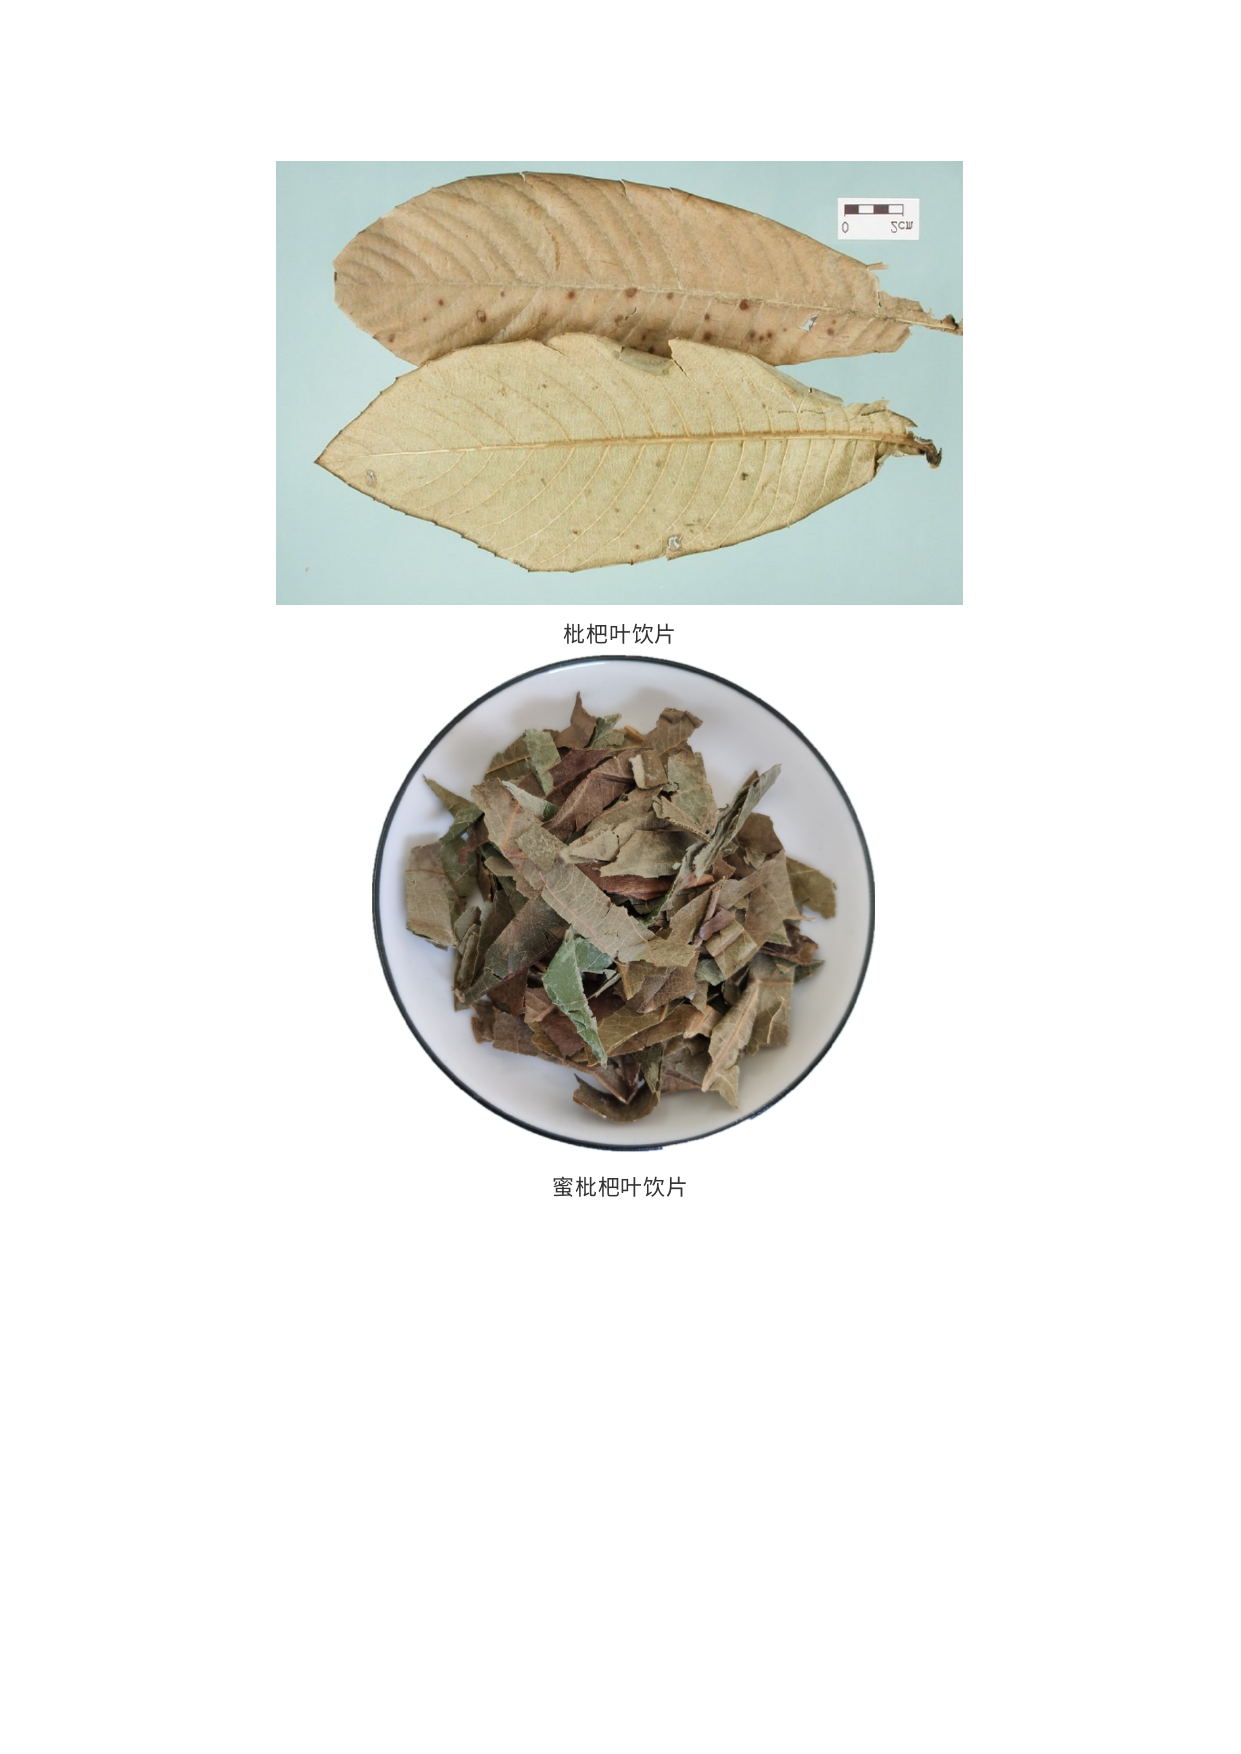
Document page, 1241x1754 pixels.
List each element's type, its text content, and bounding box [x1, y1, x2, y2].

picture [265, 649, 975, 1164]
picture [276, 161, 963, 605]
text 枇杷叶饮片 [187, 617, 1053, 649]
text 蜜枇杷叶饮片 [187, 1169, 1053, 1202]
